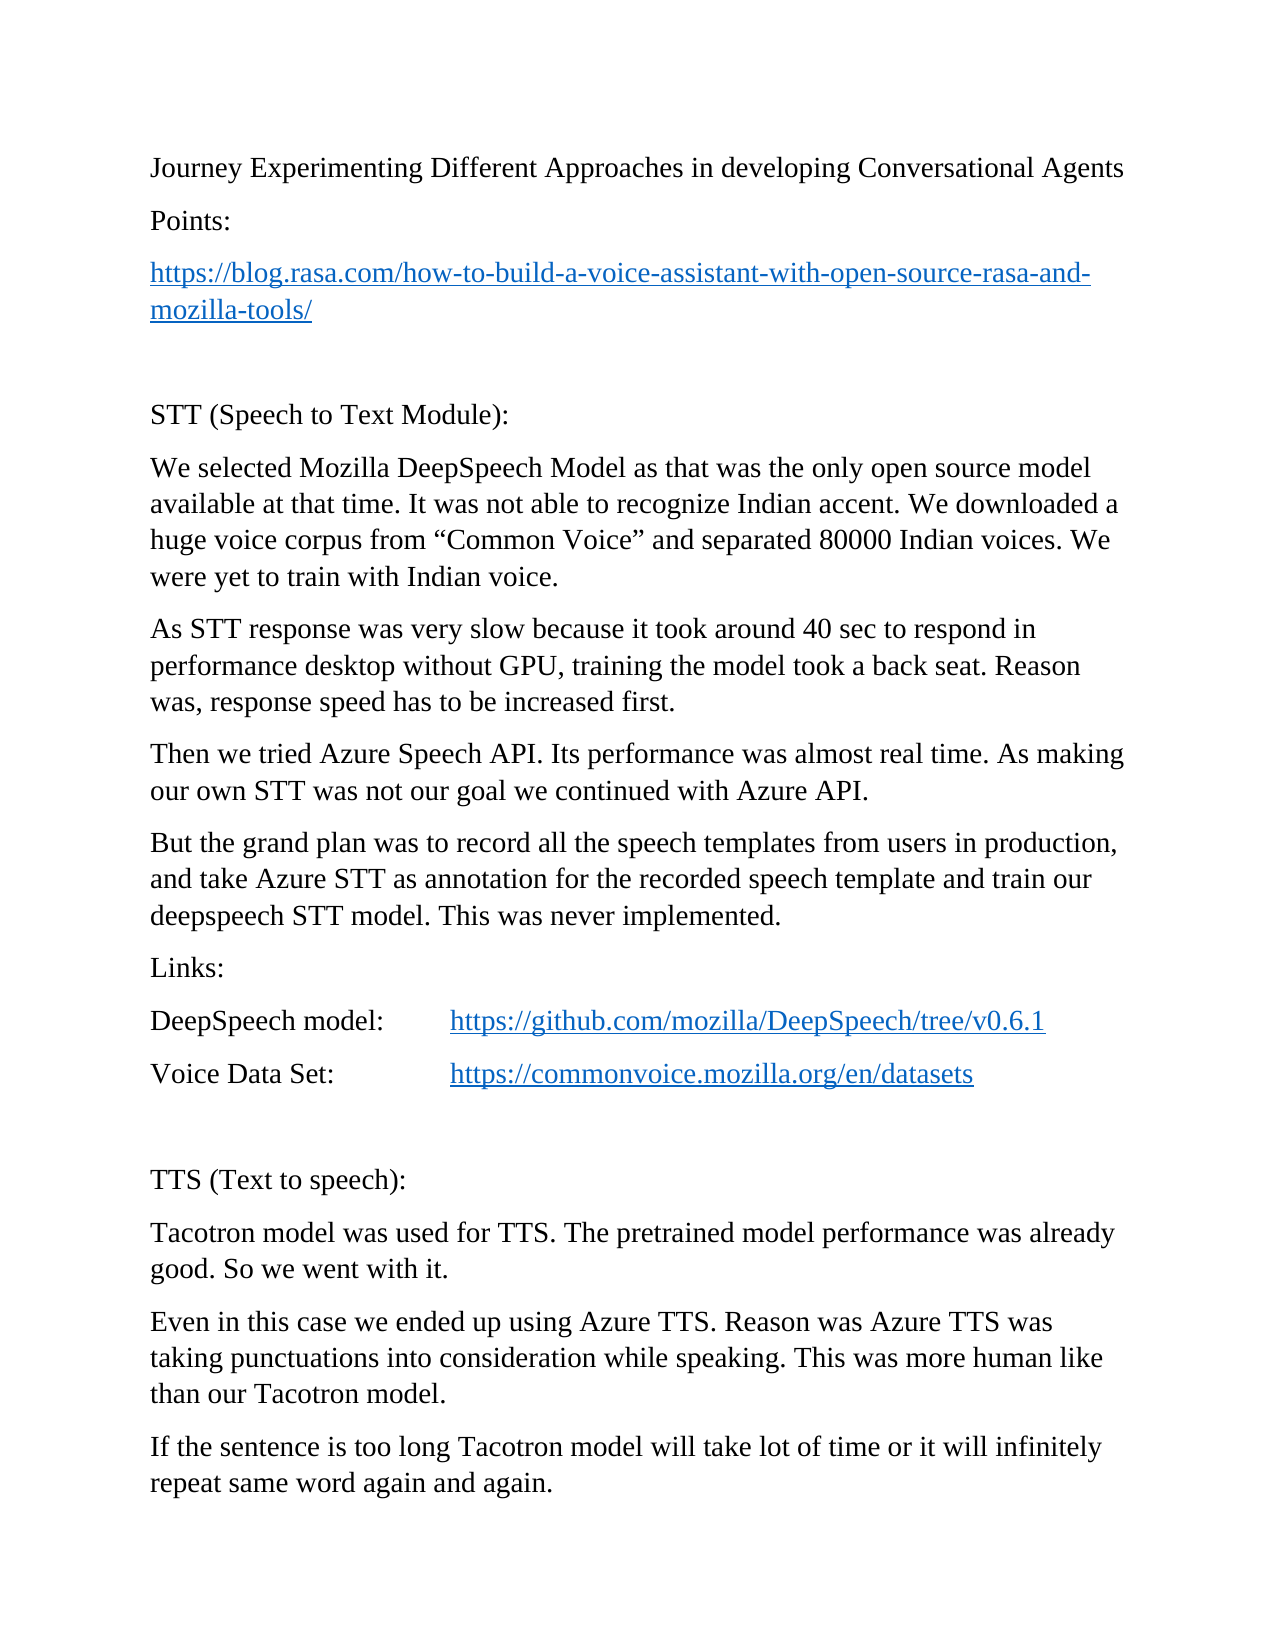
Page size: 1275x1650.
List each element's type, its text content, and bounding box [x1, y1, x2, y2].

text Links: [150, 951, 1125, 984]
text Tacotron model was used for TTS. The pretrained model performance was already good. So we went with it. [150, 1215, 1125, 1284]
text Voice Data Set: https://commonvoice.mozilla.org/en/datasets [150, 1056, 1125, 1090]
text Even in this case we ended up using Azure TTS. Reason was Azure TTS was taking punctuations into consideration while speaking. This was more human like than our Tacotron model. [150, 1304, 1125, 1409]
text Points: [150, 203, 1125, 236]
text If the sentence is too long Tacotron model will take lot of time or it will infinitely repeat same word again and again. [150, 1429, 1125, 1498]
text Journey Experimenting Different Approaches in developing Conversational Agents [150, 150, 1125, 183]
text TTS (Text to speech): [150, 1162, 1125, 1195]
text DeepSpeech model: https://github.com/mozilla/DeepSpeech/tree/v0.6.1 [150, 1003, 1125, 1037]
text We selected Mozilla DeepSpeech Model as that was the only open source model available at that time. It was not able to recognize Indian accent. We downloaded a huge voice corpus from “Common Voice” and separated 80000 Indian voices. We were yet to train with Indian voice. [150, 450, 1125, 592]
text Then we tried Azure Speech API. Its performance was almost real time. As making our own STT was not our goal we continued with Azure API. [150, 737, 1125, 806]
text STT (Speech to Text Module): [150, 397, 1125, 431]
text But the grand plan was to record all the speech templates from users in production, and take Azure STT as annotation for the recorded speech template and train our deepspeech STT model. This was never implemented. [150, 826, 1125, 931]
text As STT response was very slow because it took around 40 sec to respond in performance desktop without GPU, training the model took a back seat. Reason was, response speed has to be increased first. [150, 611, 1125, 717]
text https://blog.rasa.com/how-to-build-a-voice-assistant-with-open-source-rasa-and-mozilla-tools/ [150, 256, 1125, 325]
